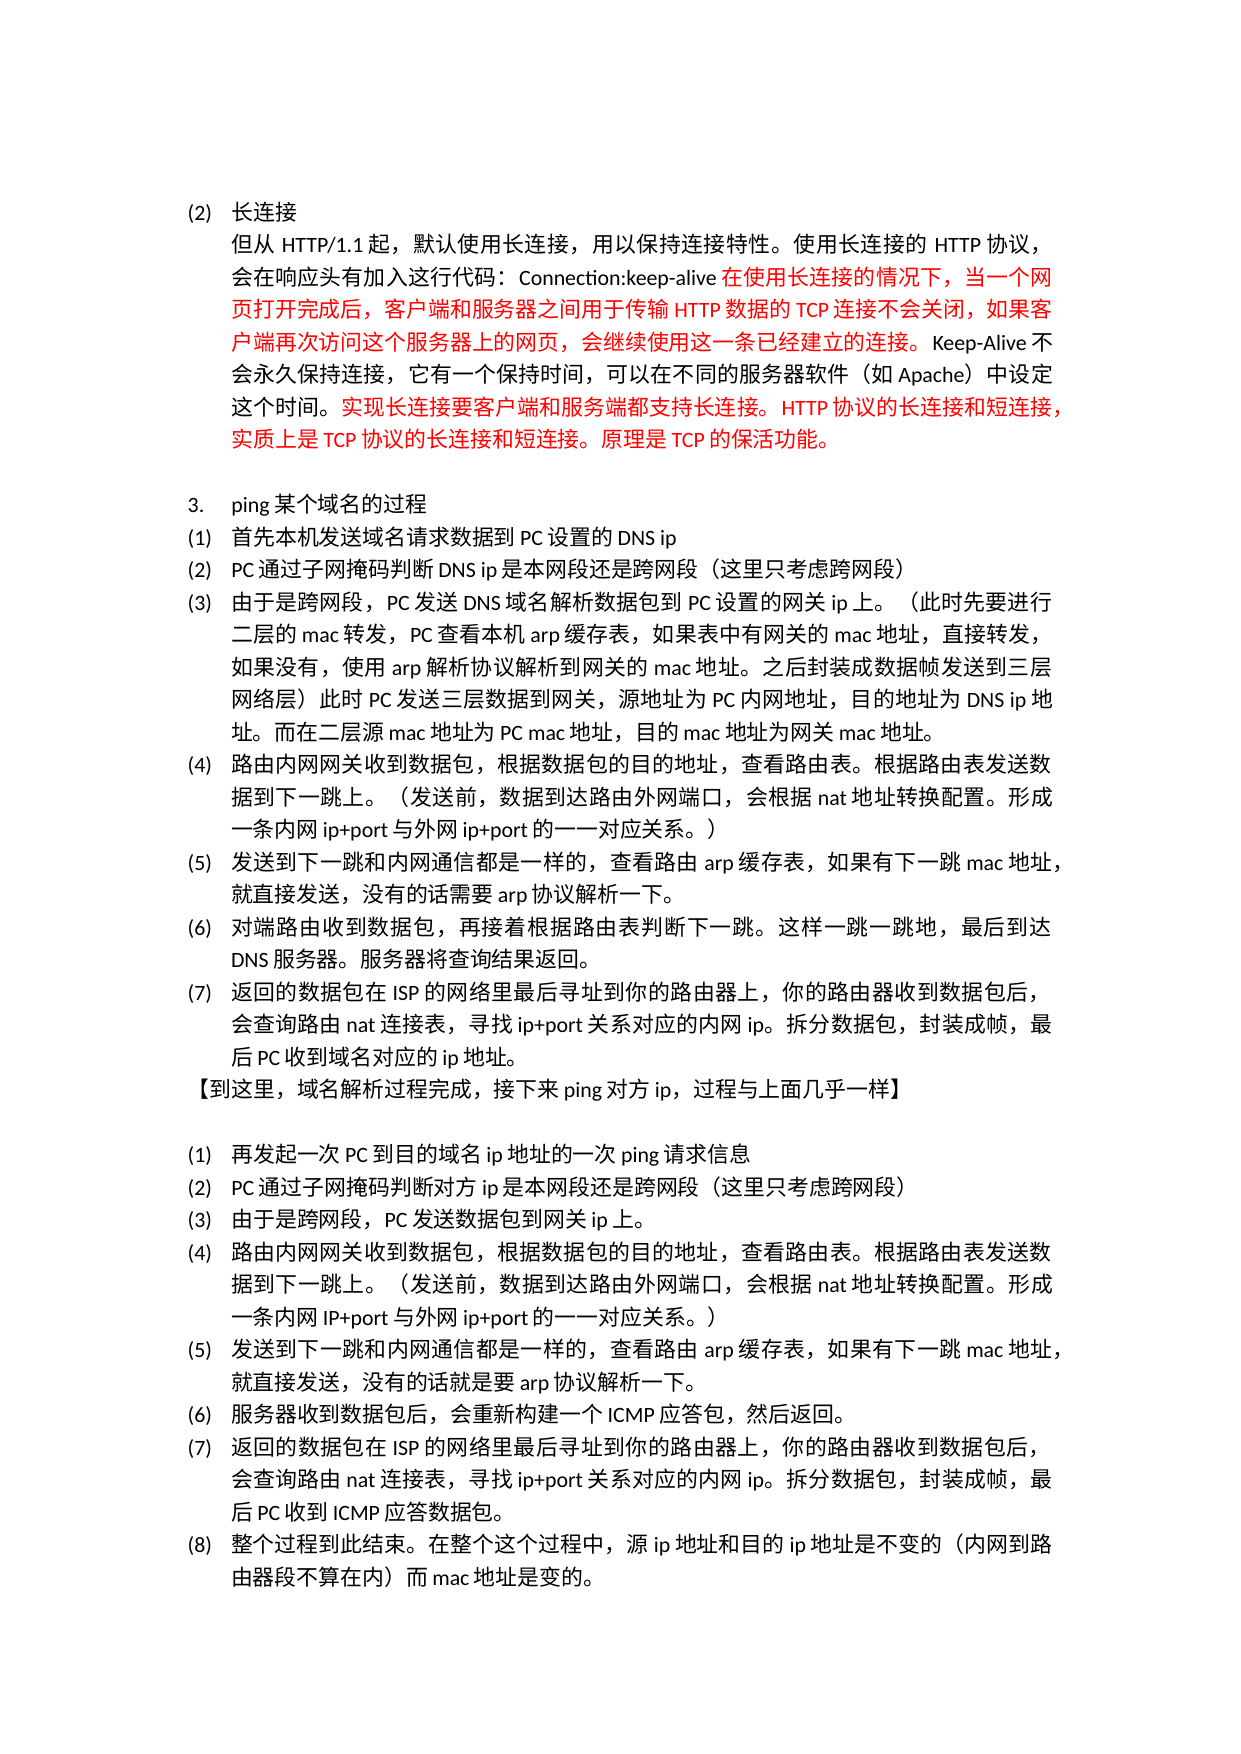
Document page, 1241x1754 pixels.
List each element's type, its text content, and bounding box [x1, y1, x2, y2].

text (2) 长连接 [187, 194, 1053, 227]
text (3) 由于是跨网段，PC发送DNS域名解析数据包到PC设置的网关ip上。（此时先要进行二层的mac转发，PC查看本机arp缓存表，如果表中有网关的mac地址，直接转发，如果没有，使用arp解析协议解析到网关的mac地址。之后封装成数据帧发送到三层网络层）此时PC发送三层数据到网关，源地址为PC内网地址，目的地址为DNS ip地址。而在二层源mac地址为PC mac地址，目的mac地址为网关mac地址。 [187, 584, 1053, 747]
text (1) 再发起一次PC到目的域名ip地址的一次ping请求信息 [187, 1137, 1053, 1169]
text 【到这里，域名解析过程完成，接下来ping对方ip，过程与上面几乎一样】 [187, 1072, 1053, 1104]
text (2) PC通过子网掩码判断对方ip是本网段还是跨网段（这里只考虑跨网段） [187, 1169, 1053, 1202]
text (5) 发送到下一跳和内网通信都是一样的，查看路由arp缓存表，如果有下一跳mac地址，就直接发送，没有的话就是要arp协议解析一下。 [187, 1332, 1053, 1397]
text (5) 发送到下一跳和内网通信都是一样的，查看路由arp缓存表，如果有下一跳mac地址，就直接发送，没有的话需要arp协议解析一下。 [187, 844, 1053, 909]
text (7) 返回的数据包在ISP的网络里最后寻址到你的路由器上，你的路由器收到数据包后，会查询路由nat连接表，寻找ip+port关系对应的内网ip。拆分数据包，封装成帧，最后PC收到ICMP应答数据包。 [187, 1429, 1053, 1527]
text (4) 路由内网网关收到数据包，根据数据包的目的地址，查看路由表。根据路由表发送数据到下一跳上。（发送前，数据到达路由外网端口，会根据nat地址转换配置。形成一条内网ip+port与外网ip+port的一一对应关系。） [187, 747, 1053, 844]
text (1) 首先本机发送域名请求数据到PC设置的DNS ip [187, 519, 1053, 552]
text 但从 HTTP/1.1起，默认使用长连接，用以保持连接特性。使用长连接的HTTP协议，会在响应头有加入这行代码：Connection:keep-alive在使用长连接的情况下，当一个网页打开完成后，客户端和服务器之间用于传输HTTP数据的 TCP连接不会关闭，如果客户端再次访问这个服务器上的网页，会继续使用这一条已经建立的连接。Keep-Alive不会永久保持连接，它有一个保持时间，可以在不同的服务器软件（如Apache）中设定这个时间。实现长连接要客户端和服务端都支持长连接。HTTP协议的长连接和短连接，实质上是TCP协议的长连接和短连接。原理是TCP的保活功能。 [231, 227, 1053, 454]
text (2) PC通过子网掩码判断DNS ip是本网段还是跨网段（这里只考虑跨网段） [187, 552, 1053, 584]
text (8) 整个过程到此结束。在整个这个过程中，源ip地址和目的ip地址是不变的（内网到路由器段不算在内）而mac地址是变的。 [187, 1527, 1053, 1592]
text 3. ping某个域名的过程 [187, 487, 1053, 519]
text (4) 路由内网网关收到数据包，根据数据包的目的地址，查看路由表。根据路由表发送数据到下一跳上。（发送前，数据到达路由外网端口，会根据nat地址转换配置。形成一条内网IP+port与外网ip+port的一一对应关系。） [187, 1234, 1053, 1332]
text (3) 由于是跨网段，PC发送数据包到网关ip上。 [187, 1202, 1053, 1234]
text (7) 返回的数据包在ISP的网络里最后寻址到你的路由器上，你的路由器收到数据包后，会查询路由nat连接表，寻找ip+port关系对应的内网ip。拆分数据包，封装成帧，最后PC收到域名对应的ip地址。 [187, 974, 1053, 1072]
text (6) 对端路由收到数据包，再接着根据路由表判断下一跳。这样一跳一跳地，最后到达DNS服务器。服务器将查询结果返回。 [187, 909, 1053, 974]
text (6) 服务器收到数据包后，会重新构建一个ICMP应答包，然后返回。 [187, 1397, 1053, 1429]
